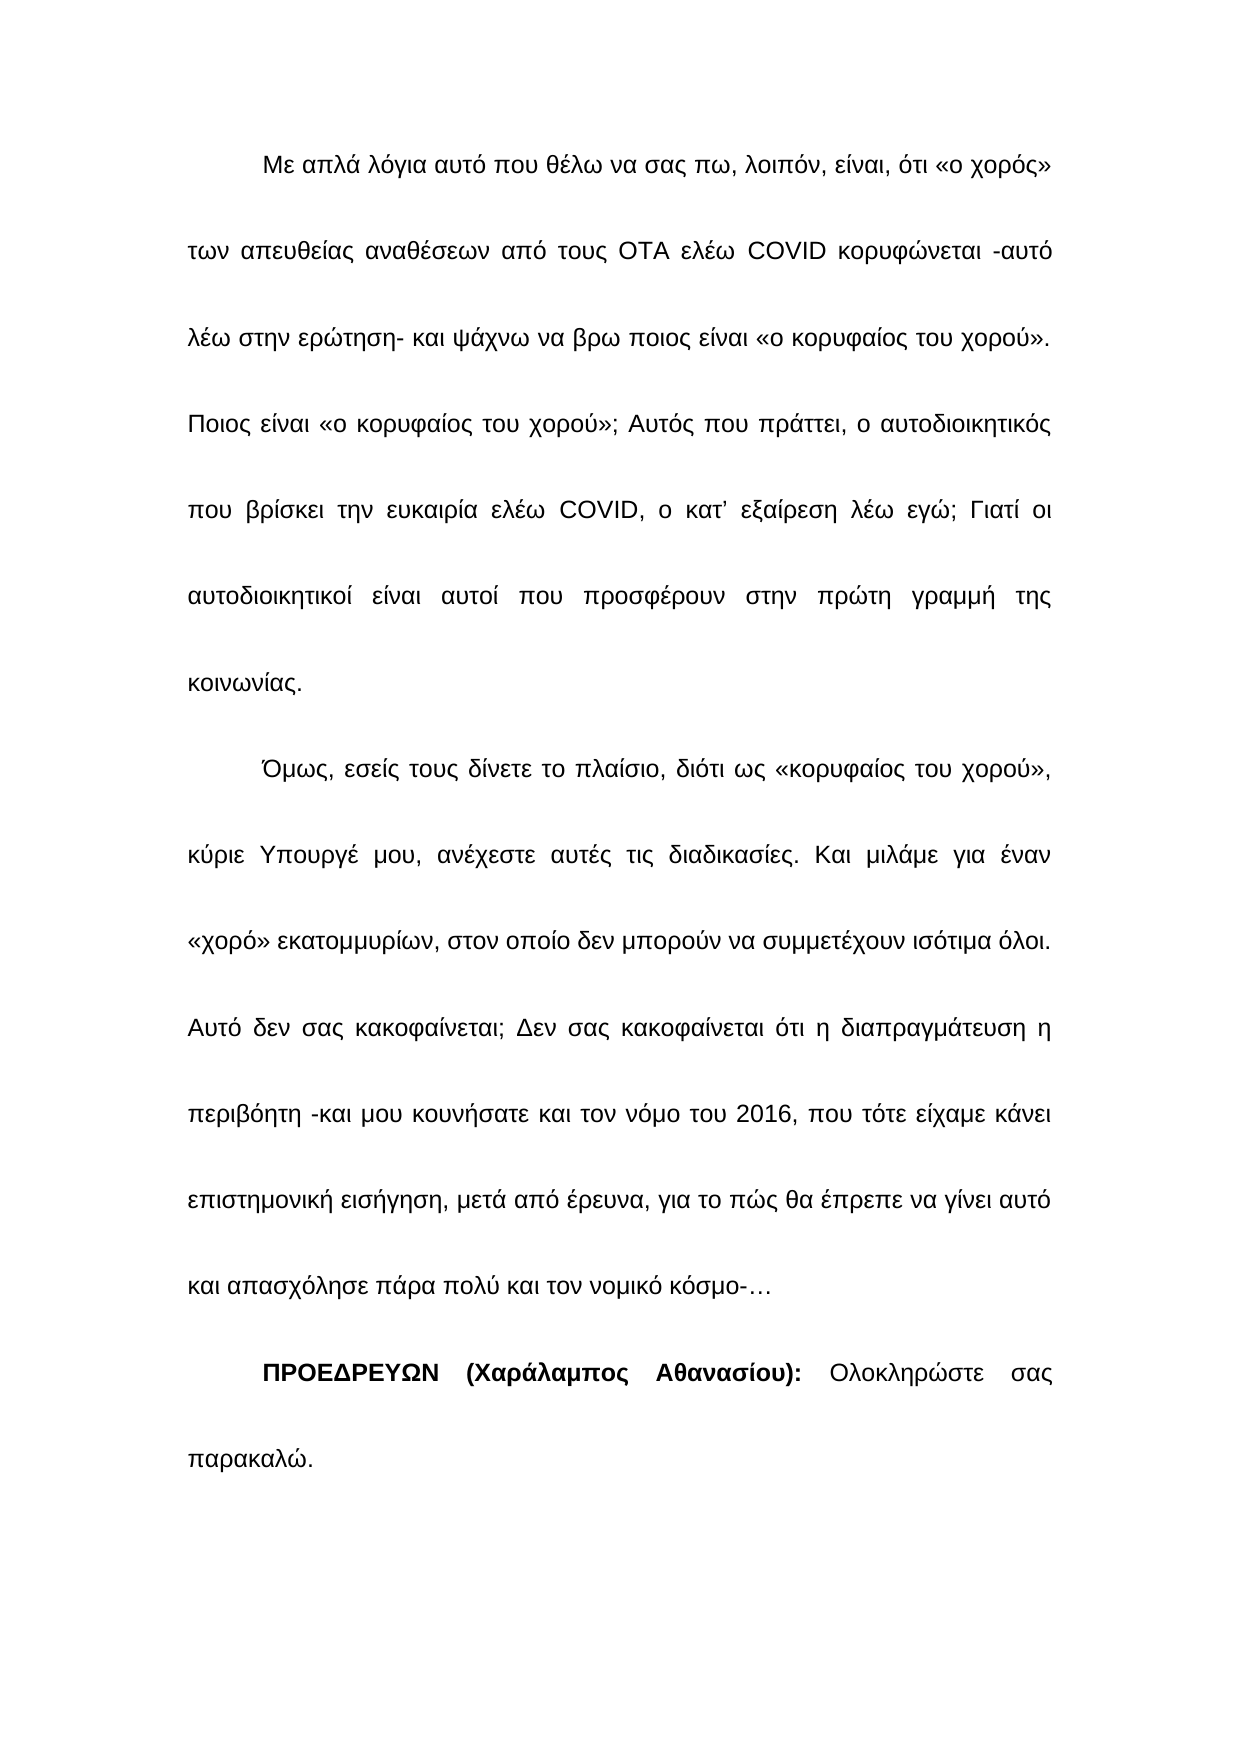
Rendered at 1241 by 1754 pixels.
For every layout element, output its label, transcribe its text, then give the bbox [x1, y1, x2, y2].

text ΠΡΟΕΔΡΕΥΩΝ (Χαράλαμπος Αθανασίου): Ολοκληρώστε σας παρακαλώ. [187, 1357, 1053, 1472]
text Όμως, εσείς τους δίνετε το πλαίσιο, διότι ως «κορυφαίος του χορού», κύριε Υπουργέ μου, ανέχεστε αυτές τις διαδικασίες. Και μιλάμε για έναν «χορό» εκατομμυρίων, στον οποίο δεν μπορούν να συμμετέχουν ισότιμα όλοι. Αυτό δεν σας κακοφαίνεται; Δεν σας κακοφαίνεται ότι η διαπραγμάτευση η περιβόητη -και μου κουνήσατε και τον νόμο του 2016, που τότε είχαμε κάνει επιστημονική εισήγηση, μετά από έρευνα, για το πώς θα έπρεπε να γίνει αυτό και απασχόλησε πάρα πολύ και τον νομικό κόσμο-… [187, 754, 1053, 1300]
text Με απλά λόγια αυτό που θέλω να σας πω, λοιπόν, είναι, ότι «ο χορός» των απευθείας αναθέσεων από τους ΟΤΑ ελέω COVID κορυφώνεται -αυτό λέω στην ερώτηση- και ψάχνω να βρω ποιος είναι «ο κορυφαίος του χορού». Ποιος είναι «ο κορυφαίος του χορού»; Αυτός που πράττει, ο αυτοδιοικητικός που βρίσκει την ευκαιρία ελέω COVID, ο κατ’ εξαίρεση λέω εγώ; Γιατί οι αυτοδιοικητικοί είναι αυτοί που προσφέρουν στην πρώτη γραμμή της κοινωνίας. [187, 150, 1053, 696]
